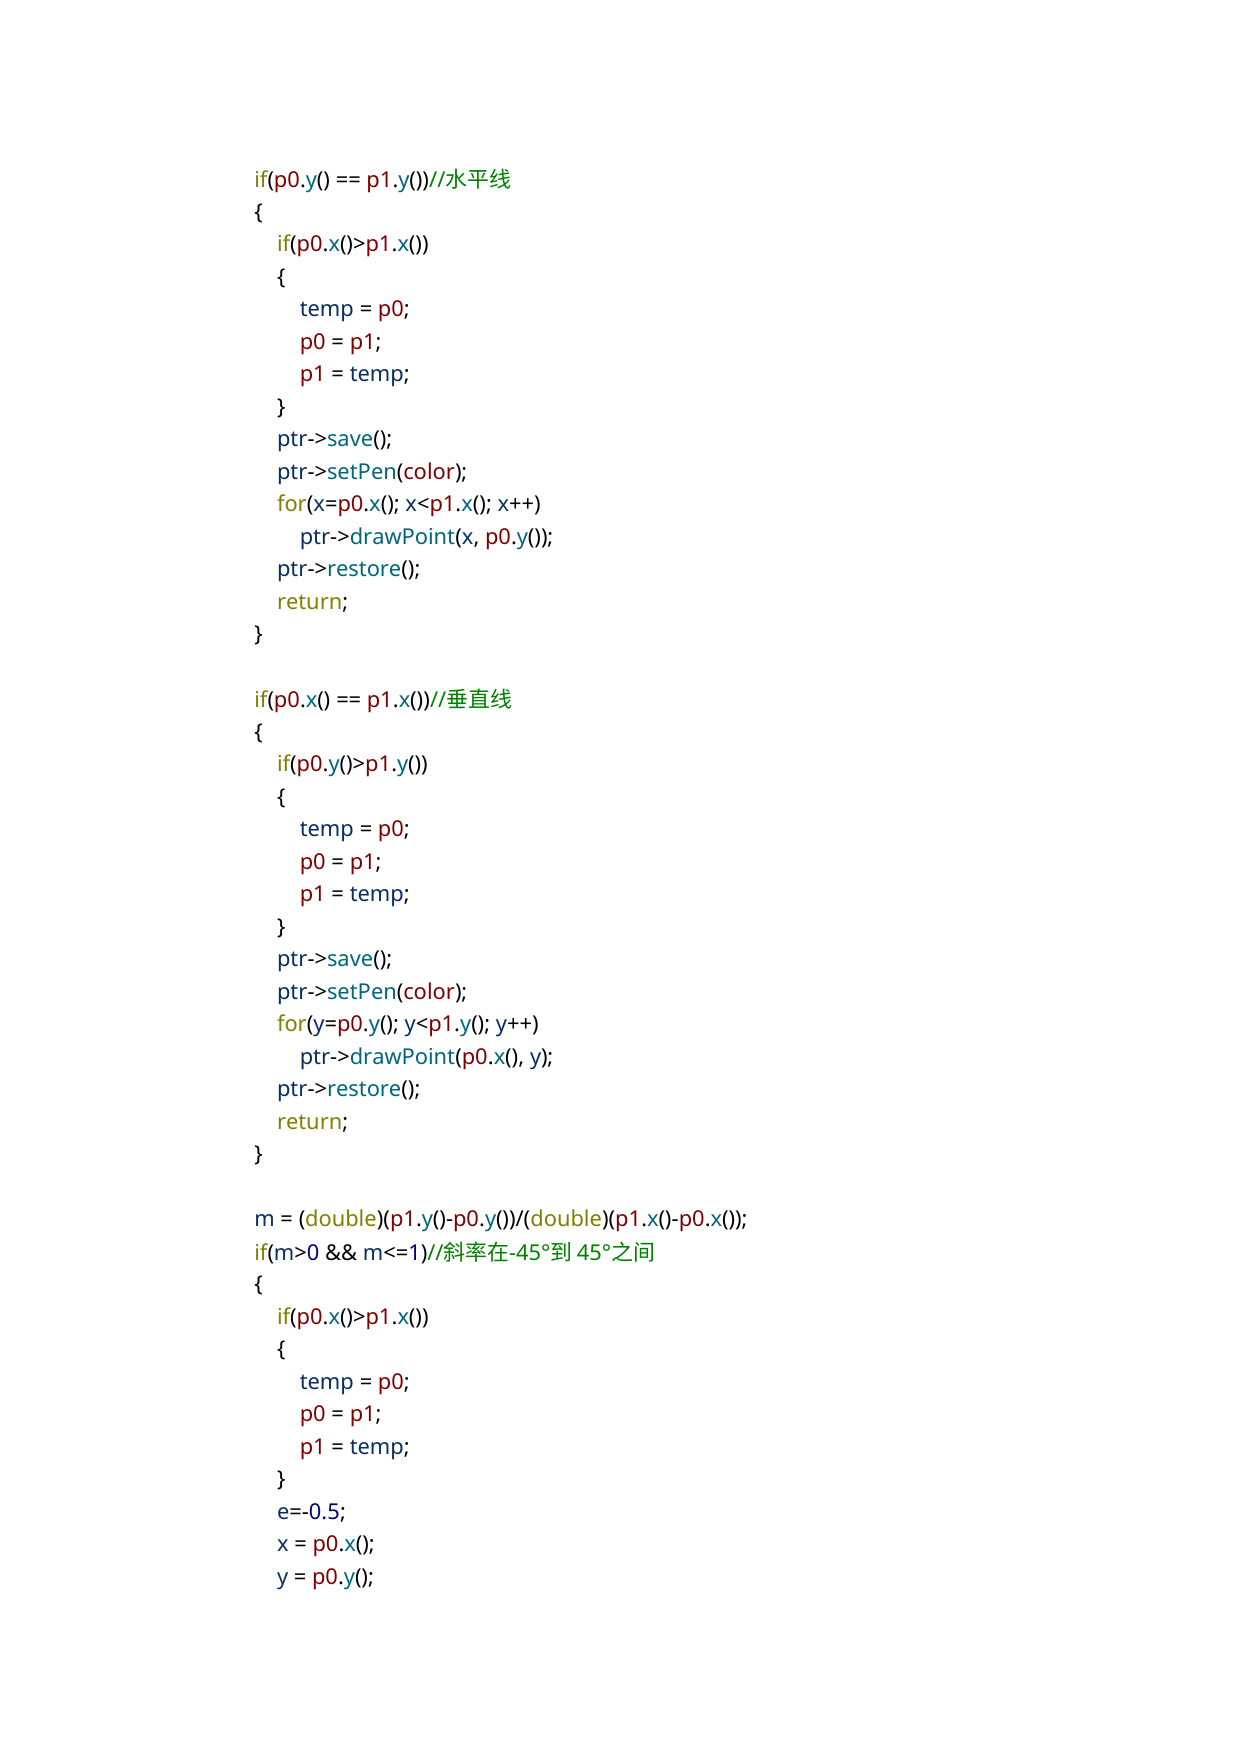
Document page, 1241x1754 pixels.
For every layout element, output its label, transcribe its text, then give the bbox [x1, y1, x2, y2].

text if(m>0 && m<=1)//斜率在-45°到45°之间 [187, 1234, 1053, 1267]
text return; [187, 1104, 1053, 1137]
text } [187, 1462, 1053, 1494]
text ptr->setPen(color); [187, 974, 1053, 1007]
text for(x=p0.x(); x<p1.x(); x++) [187, 487, 1053, 519]
text { [187, 714, 1053, 747]
text if(p0.y() == p1.y())//水平线 [187, 162, 1053, 194]
text p0 = p1; [187, 844, 1053, 877]
text y = p0.y(); [187, 1559, 1053, 1592]
text } [187, 909, 1053, 942]
text { [187, 194, 1053, 227]
text { [187, 1267, 1053, 1299]
text p0 = p1; [187, 324, 1053, 357]
text p1 = temp; [187, 357, 1053, 389]
text x = p0.x(); [187, 1527, 1053, 1559]
text if(p0.x()>p1.x()) [187, 227, 1053, 259]
text { [187, 1332, 1053, 1364]
text return; [187, 584, 1053, 617]
text { [187, 259, 1053, 292]
text p1 = temp; [187, 877, 1053, 909]
text { [187, 779, 1053, 812]
text } [187, 617, 1053, 649]
text p0 = p1; [187, 1397, 1053, 1429]
text for(y=p0.y(); y<p1.y(); y++) [187, 1007, 1053, 1039]
text ptr->drawPoint(p0.x(), y); [187, 1039, 1053, 1072]
text temp = p0; [187, 292, 1053, 324]
text ptr->restore(); [187, 552, 1053, 584]
text if(p0.x()>p1.x()) [187, 1299, 1053, 1332]
text } [187, 1137, 1053, 1169]
text ptr->setPen(color); [187, 454, 1053, 487]
text p1 = temp; [187, 1429, 1053, 1462]
text m = (double)(p1.y()-p0.y())/(double)(p1.x()-p0.x()); [187, 1202, 1053, 1234]
text ptr->restore(); [187, 1072, 1053, 1104]
text temp = p0; [187, 1364, 1053, 1397]
text if(p0.y()>p1.y()) [187, 747, 1053, 779]
text e=-0.5; [187, 1494, 1053, 1527]
text } [187, 389, 1053, 422]
text temp = p0; [187, 812, 1053, 844]
text if(p0.x() == p1.x())//垂直线 [187, 682, 1053, 714]
text ptr->save(); [187, 942, 1053, 974]
text ptr->save(); [187, 422, 1053, 454]
text ptr->drawPoint(x, p0.y()); [187, 519, 1053, 552]
